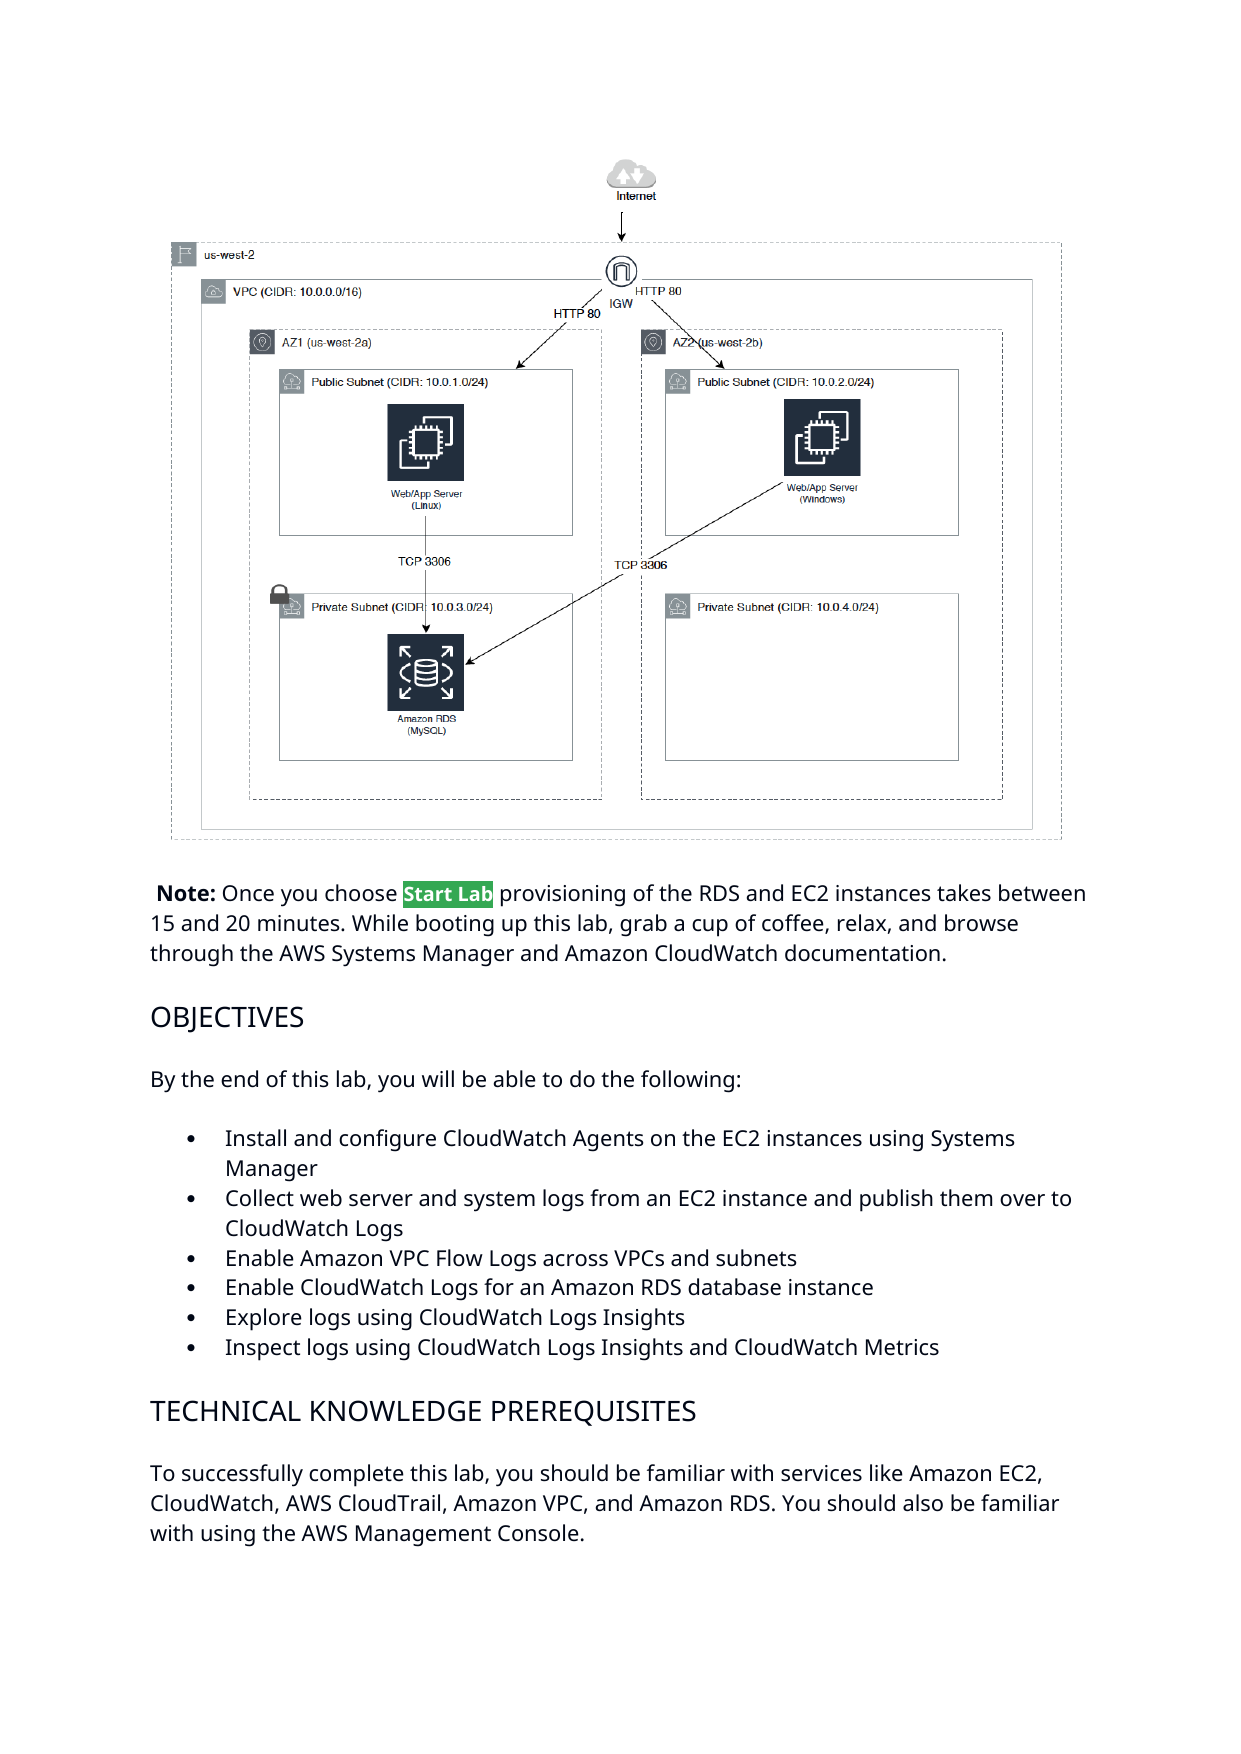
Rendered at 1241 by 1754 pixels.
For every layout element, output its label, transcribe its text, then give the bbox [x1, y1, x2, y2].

text TECHNICAL KNOWLEDGE PREREQUISITES [150, 1391, 1090, 1429]
list Explore logs using CloudWatch Logs Insights [187, 1302, 1090, 1332]
list Inspect logs using CloudWatch Logs Insights and CloudWatch Metrics [187, 1332, 1090, 1362]
text Note: Once you choose Start Lab provisioning of the RDS and EC2 instances takes between 15 and 20 minutes. While booting up this lab, grab a cup of coffee, relax, and browse through the AWS Systems Manager and Amazon CloudWatch documentation. [150, 878, 1090, 968]
text To successfully complete this lab, you should be familiar with services like Amazon EC2, CloudWatch, AWS CloudTrail, Amazon VPC, and Amazon RDS. You should also be familiar with using the AWS Management Console. [150, 1458, 1090, 1548]
text OBJECTIVES [150, 997, 1090, 1035]
list Enable Amazon VPC Flow Logs across VPCs and subnets [187, 1242, 1090, 1272]
list Enable CloudWatch Logs for an Amazon RDS database instance [187, 1272, 1090, 1302]
picture [150, 150, 1091, 850]
text By the end of this lab, you will be able to do the following: [150, 1064, 1090, 1094]
list Collect web server and system logs from an EC2 instance and publish them over to CloudWatch Logs [187, 1183, 1090, 1242]
list Install and configure CloudWatch Agents on the EC2 instances using Systems Manager [187, 1123, 1090, 1183]
